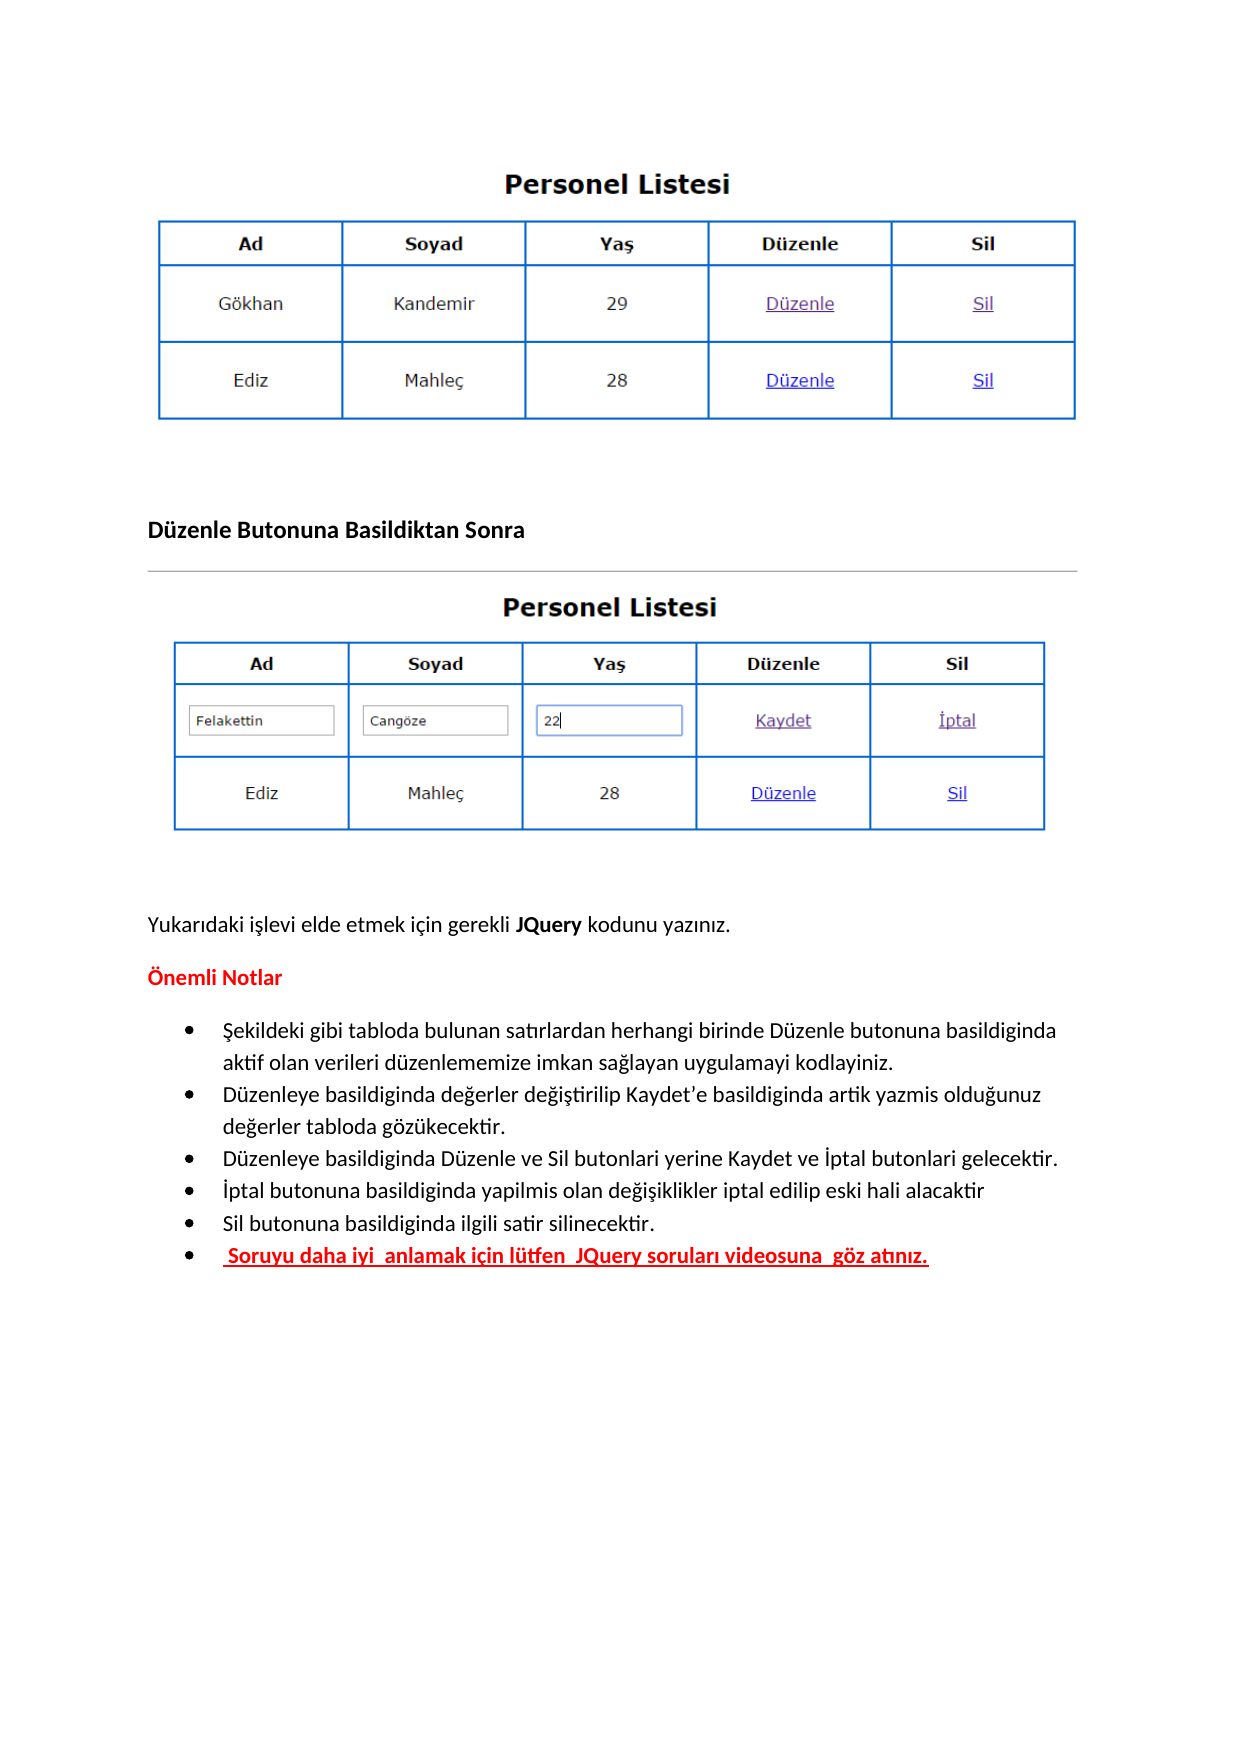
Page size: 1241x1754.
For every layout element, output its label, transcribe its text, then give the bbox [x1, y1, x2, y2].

list İptal butonuna basildiginda yapilmis olan değişiklikler iptal edilip eski hali alacaktir [185, 1177, 1093, 1205]
text Önemli Notlar [148, 963, 1093, 991]
list Düzenleye basildiginda Düzenle ve Sil butonlari yerine Kaydet ve İptal butonlari gelecektir. [185, 1144, 1093, 1172]
picture [147, 570, 1078, 885]
text Yukarıdaki işlevi elde etmek için gerekli JQuery kodunu yazınız. [148, 910, 1093, 938]
list Sil butonuna basildiginda ilgili satir silinecektir. [185, 1209, 1093, 1237]
picture [147, 147, 1093, 490]
list Şekildeki gibi tabloda bulunan satırlardan herhangi birinde Düzenle butonuna basildiginda aktif olan verileri düzenlememize imkan sağlayan uygulamayi kodlayiniz. [185, 1016, 1093, 1076]
list Düzenleye basildiginda değerler değiştirilip Kaydet’e basildiginda artik yazmis olduğunuz değerler tabloda gözükecektir. [185, 1080, 1093, 1140]
text Düzenle Butonuna Basildiktan Sonra [148, 515, 1093, 545]
list Soruyu daha iyi anlamak için lütfen JQuery soruları videosuna göz atınız. [185, 1241, 1093, 1269]
